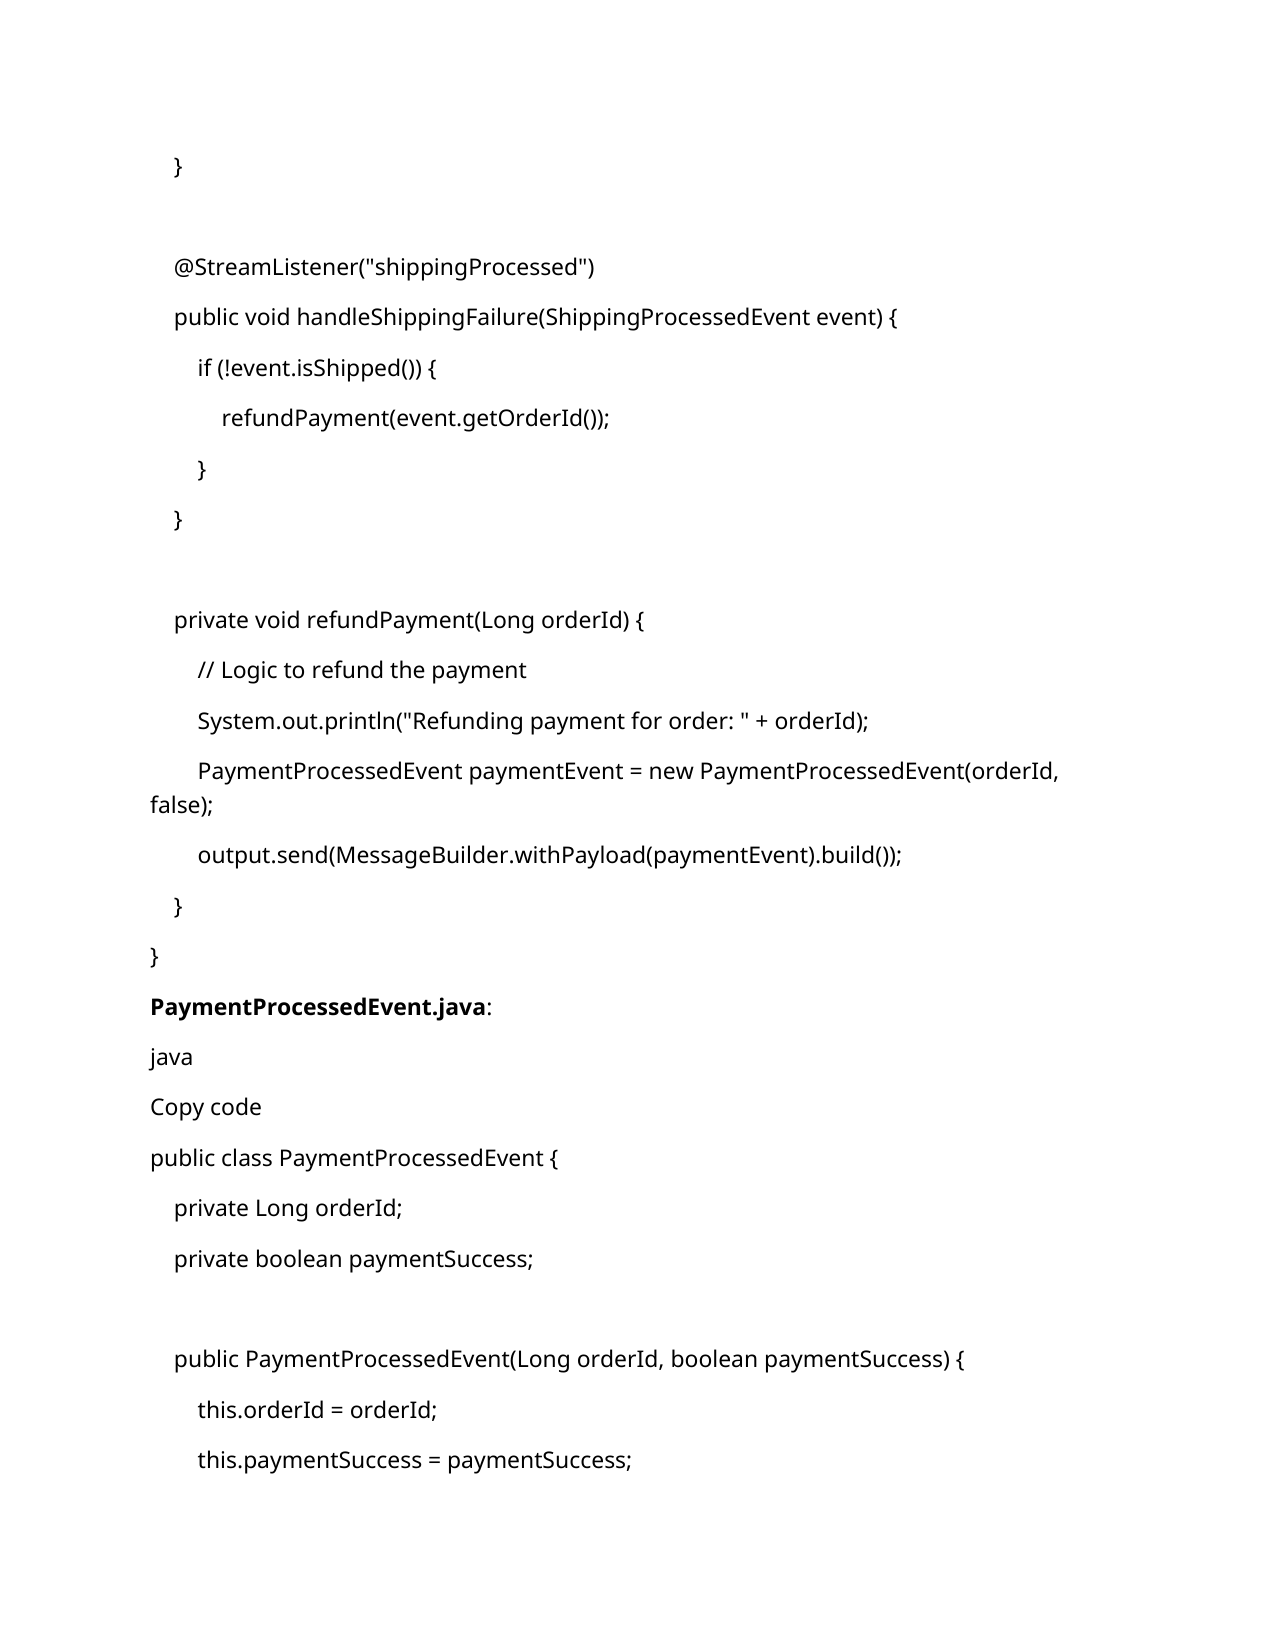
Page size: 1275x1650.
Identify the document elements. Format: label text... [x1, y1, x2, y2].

text public void handleShippingFailure(ShippingProcessedEvent event) { [150, 301, 1125, 332]
text @StreamListener("shippingProcessed") [150, 251, 1125, 282]
text public PaymentProcessedEvent(Long orderId, boolean paymentSuccess) { [150, 1343, 1125, 1374]
text private Long orderId; [150, 1192, 1125, 1223]
text this.orderId = orderId; [150, 1394, 1125, 1425]
text java [150, 1041, 1125, 1072]
text refundPayment(event.getOrderId()); [150, 402, 1125, 433]
text } [150, 150, 1125, 181]
text PaymentProcessedEvent.java: [150, 990, 1125, 1022]
text output.send(MessageBuilder.withPayload(paymentEvent).build()); [150, 839, 1125, 870]
text this.paymentSuccess = paymentSuccess; [150, 1444, 1125, 1475]
text if (!event.isShipped()) { [150, 352, 1125, 383]
text public class PaymentProcessedEvent { [150, 1142, 1125, 1173]
text } [150, 503, 1125, 534]
text PaymentProcessedEvent paymentEvent = new PaymentProcessedEvent(orderId, false); [150, 755, 1125, 820]
text private boolean paymentSuccess; [150, 1242, 1125, 1274]
text System.out.println("Refunding payment for order: " + orderId); [150, 704, 1125, 736]
text private void refundPayment(Long orderId) { [150, 604, 1125, 635]
text } [150, 452, 1125, 484]
text // Logic to refund the payment [150, 654, 1125, 685]
text } [150, 940, 1125, 971]
text } [150, 889, 1125, 921]
text Copy code [150, 1091, 1125, 1122]
